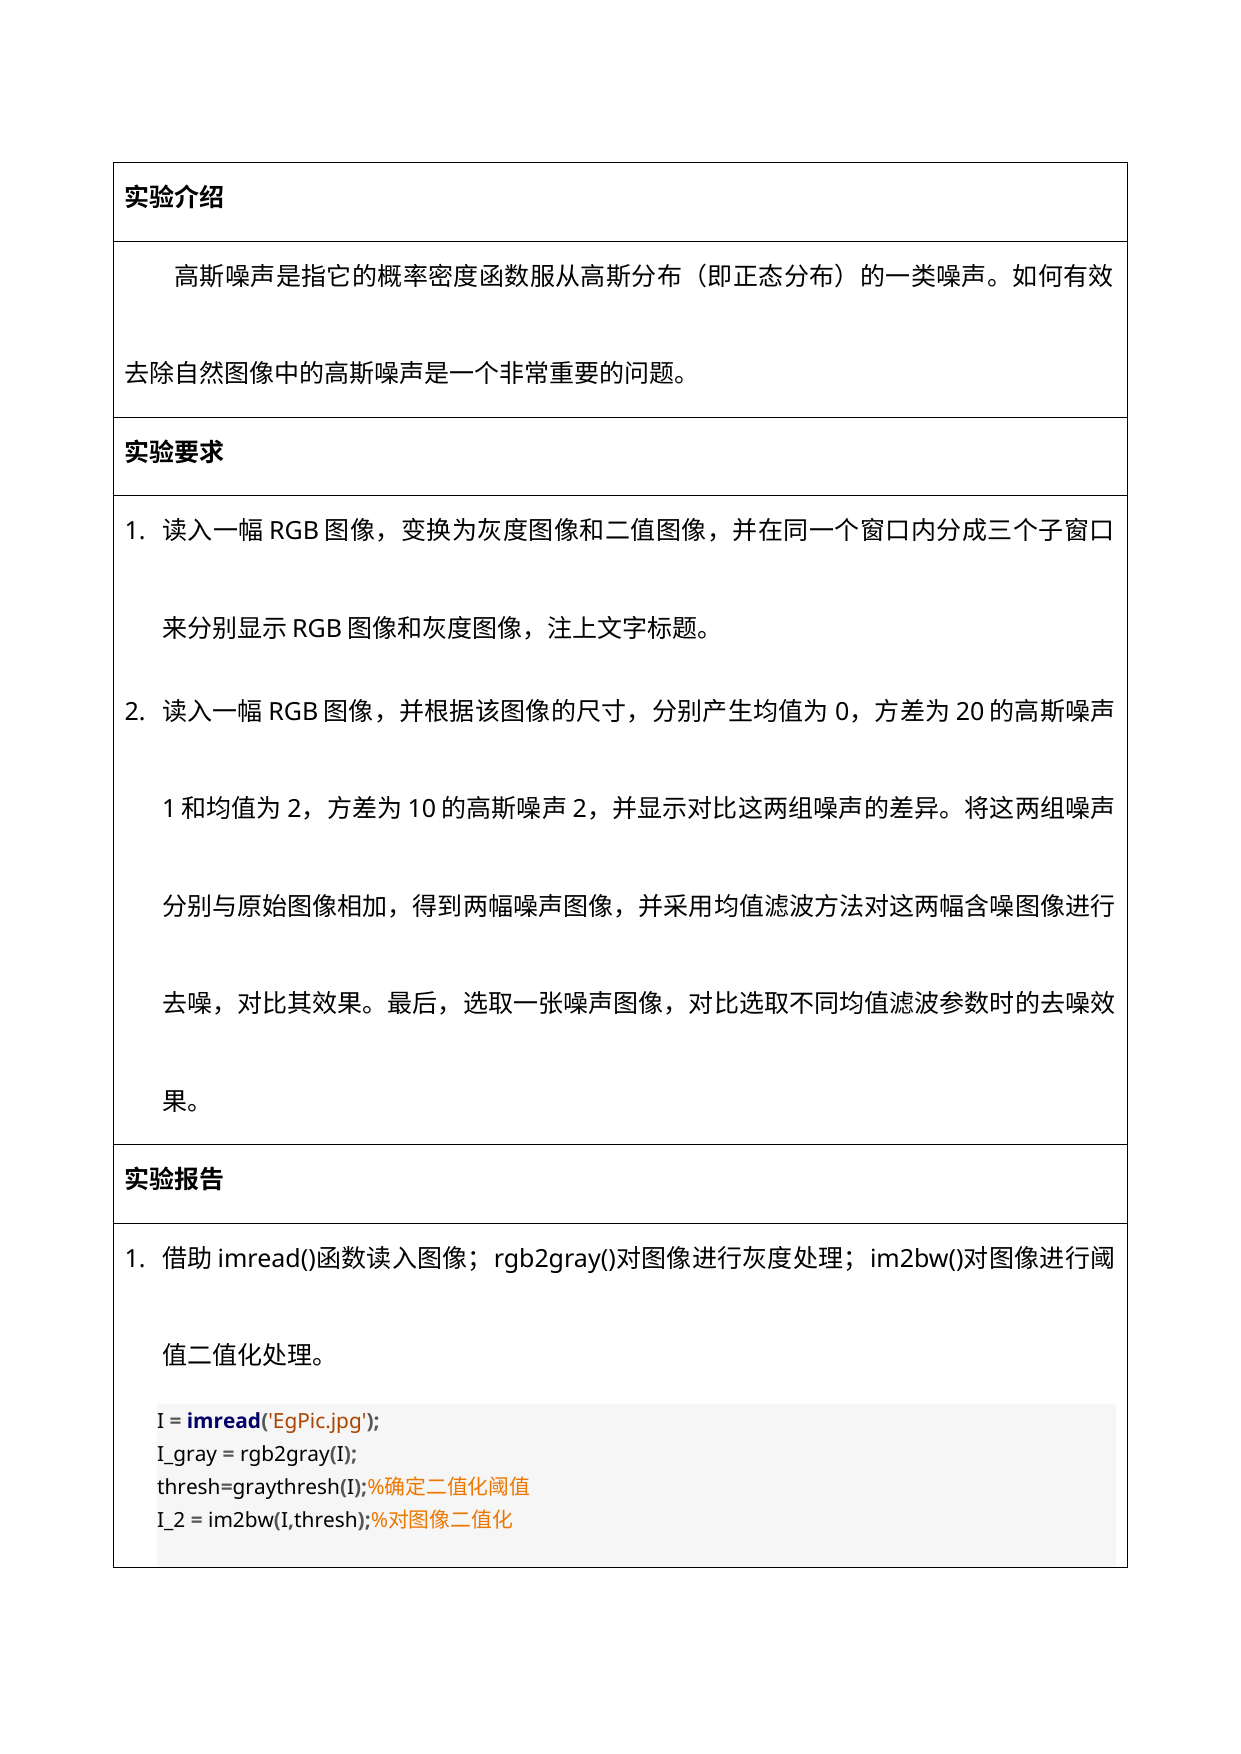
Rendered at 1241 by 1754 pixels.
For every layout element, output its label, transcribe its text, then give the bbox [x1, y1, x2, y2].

table_cell 实验报告 [114, 1145, 1127, 1223]
table_cell 实验要求 [114, 418, 1127, 495]
table_header 实验介绍 [114, 163, 1127, 241]
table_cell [114, 1224, 1127, 1567]
table_cell 高斯噪声是指它的概率密度函数服从高斯分布（即正态分布）的一类噪声。如何有效去除自然图像中的高斯噪声是一个非常重要的问题。 [114, 242, 1127, 417]
table_cell 读入一幅RGB图像，变换为灰度图像和二值图像，并在同一个窗口内分成三个子窗口来分别显示RGB图像和灰度图像，注上文字标题。 读入一幅RGB图像，并根据该图像的尺寸，分别产生均值为0，方差为20的高斯噪声1和均值为2，方差为10的高斯噪声2，并显示对比这两组噪声的差异。将这两组噪声分别与原始图像相加，得到两幅噪声图像，并采用均值滤波方法对这两幅含噪图像进行去噪，对比其效果。最后，选取一张噪声图像，对比选取不同均值滤波参数时的去噪效果。 [114, 496, 1127, 1144]
